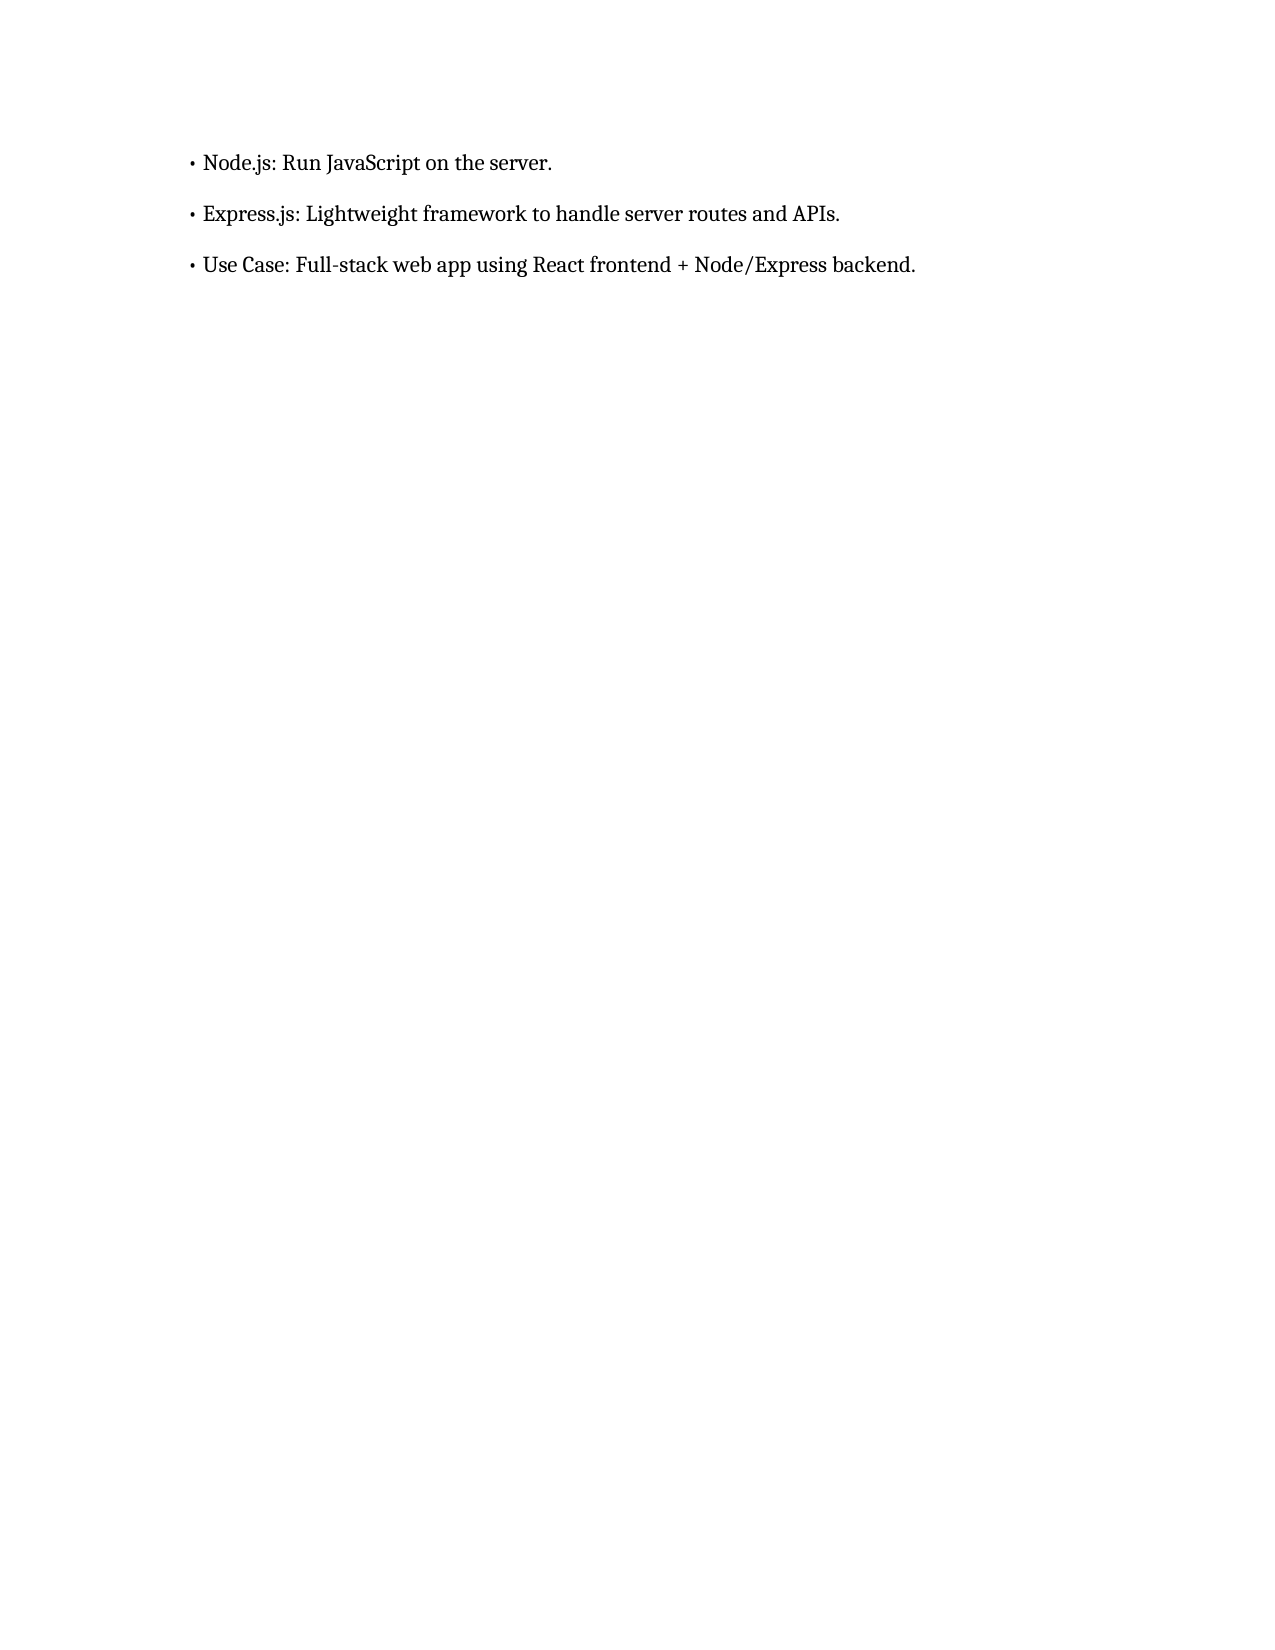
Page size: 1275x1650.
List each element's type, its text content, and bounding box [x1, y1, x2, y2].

text • Use Case: Full-stack web app using React frontend + Node/Express backend. [187, 252, 1087, 278]
text • Node.js: Run JavaScript on the server. [187, 150, 1087, 176]
text • Express.js: Lightweight framework to handle server routes and APIs. [187, 201, 1087, 227]
